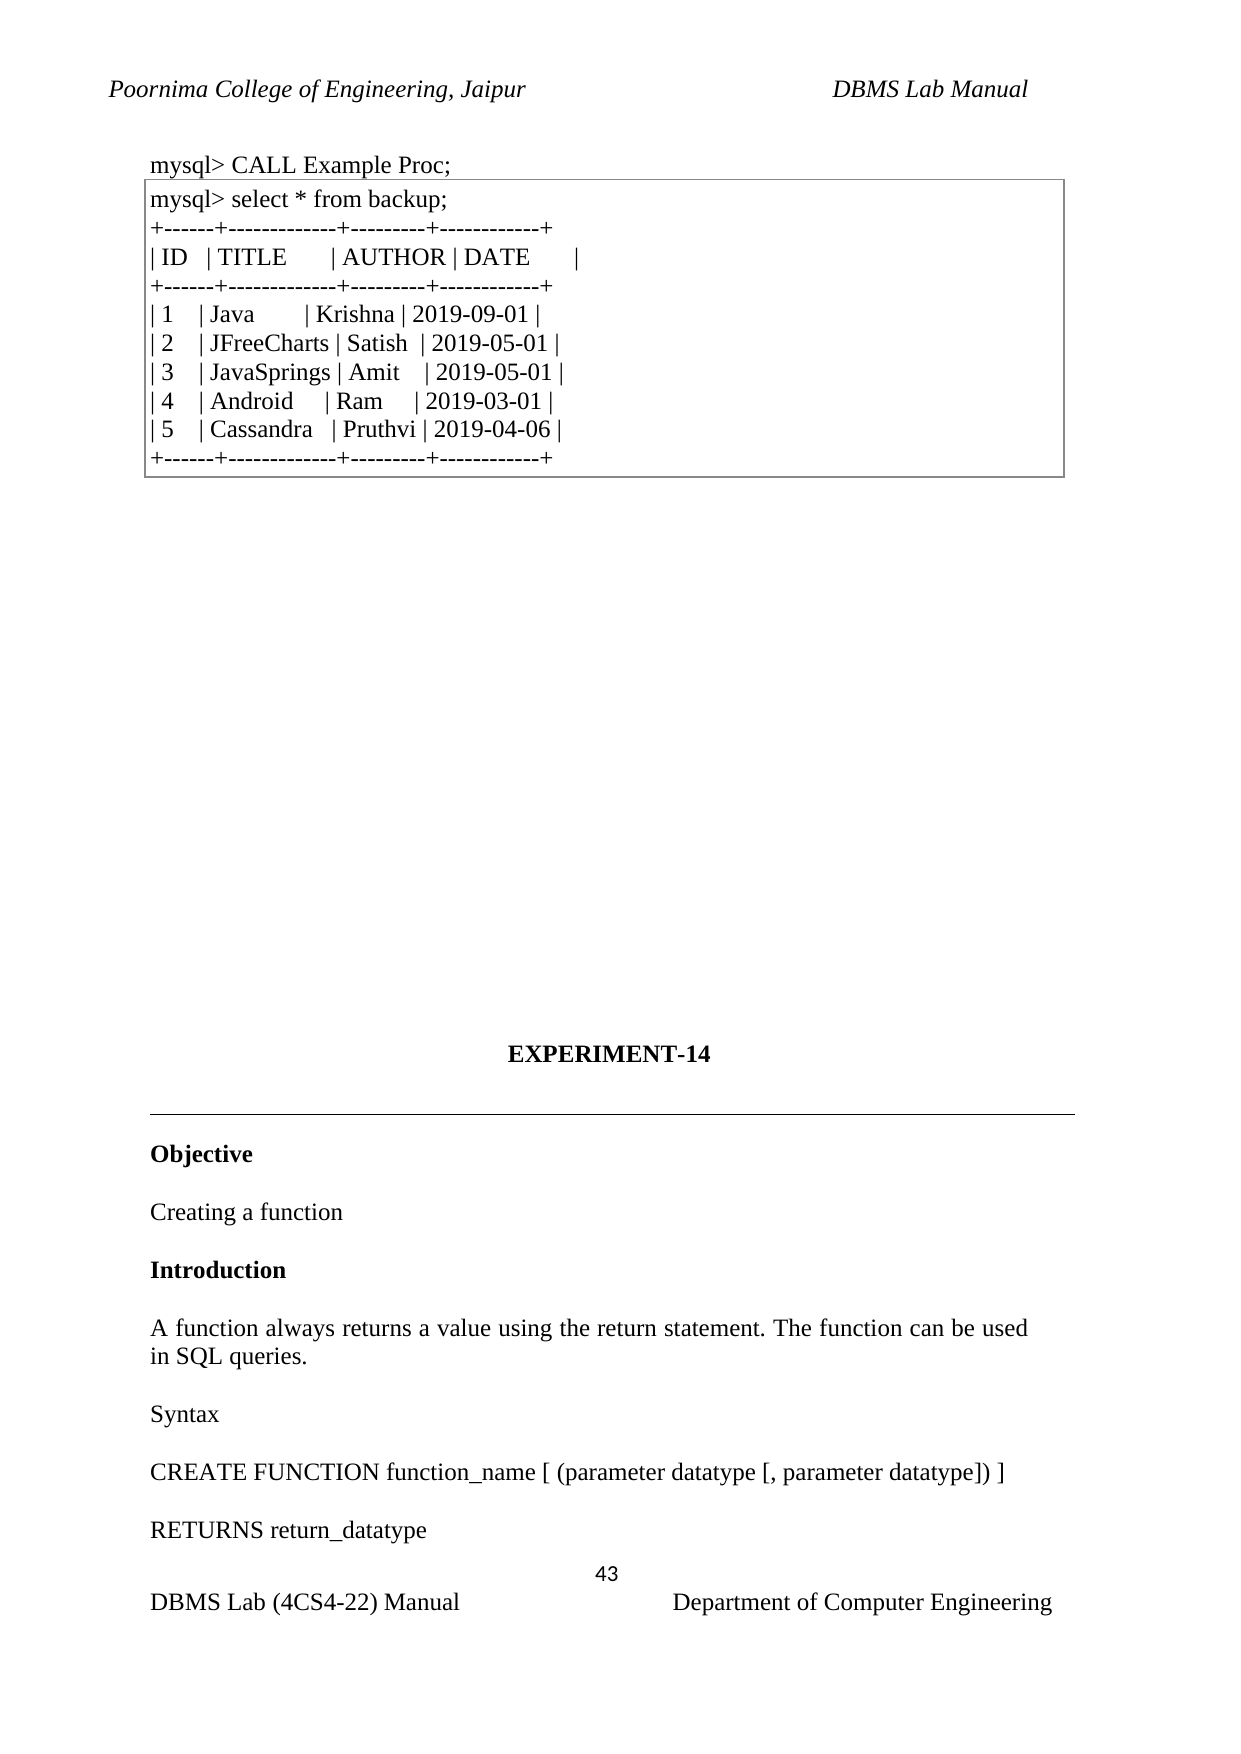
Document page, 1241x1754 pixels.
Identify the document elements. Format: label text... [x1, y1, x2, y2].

text Objective [150, 1139, 1029, 1168]
text +------+-------------+---------+------------+ [150, 271, 1063, 299]
text Creating a function [150, 1197, 1029, 1226]
text | 4 | Android | Ram | 2019-03-01 | [150, 386, 1063, 414]
text | 2 | JFreeCharts | Satish | 2019-05-01 | [150, 328, 1063, 357]
text Introduction [150, 1255, 1029, 1283]
text EXPERIMENT-14 [150, 1039, 1068, 1068]
text +------+-------------+---------+------------+ [146, 437, 1063, 476]
text | 3 | JavaSprings | Amit | 2019-05-01 | [150, 357, 1063, 386]
text | ID | TITLE | AUTHOR | DATE | [150, 242, 1063, 271]
text mysql> select * from backup; [146, 180, 1063, 213]
text mysql> CALL Example Proc; [150, 150, 1063, 179]
text A function always returns a value using the return statement. The function can be used in SQL queries. [150, 1313, 1029, 1370]
text CREATE FUNCTION function_name [ (parameter datatype [, parameter datatype]) ] [150, 1457, 1029, 1486]
text +------+-------------+---------+------------+ [150, 213, 1063, 242]
text Syntax [150, 1399, 1029, 1428]
text | 1 | Java | Krishna | 2019-09-01 | [150, 299, 1063, 328]
text RETURNS return_datatype [150, 1515, 1029, 1544]
text | 5 | Cassandra | Pruthvi | 2019-04-06 | [150, 414, 1063, 437]
